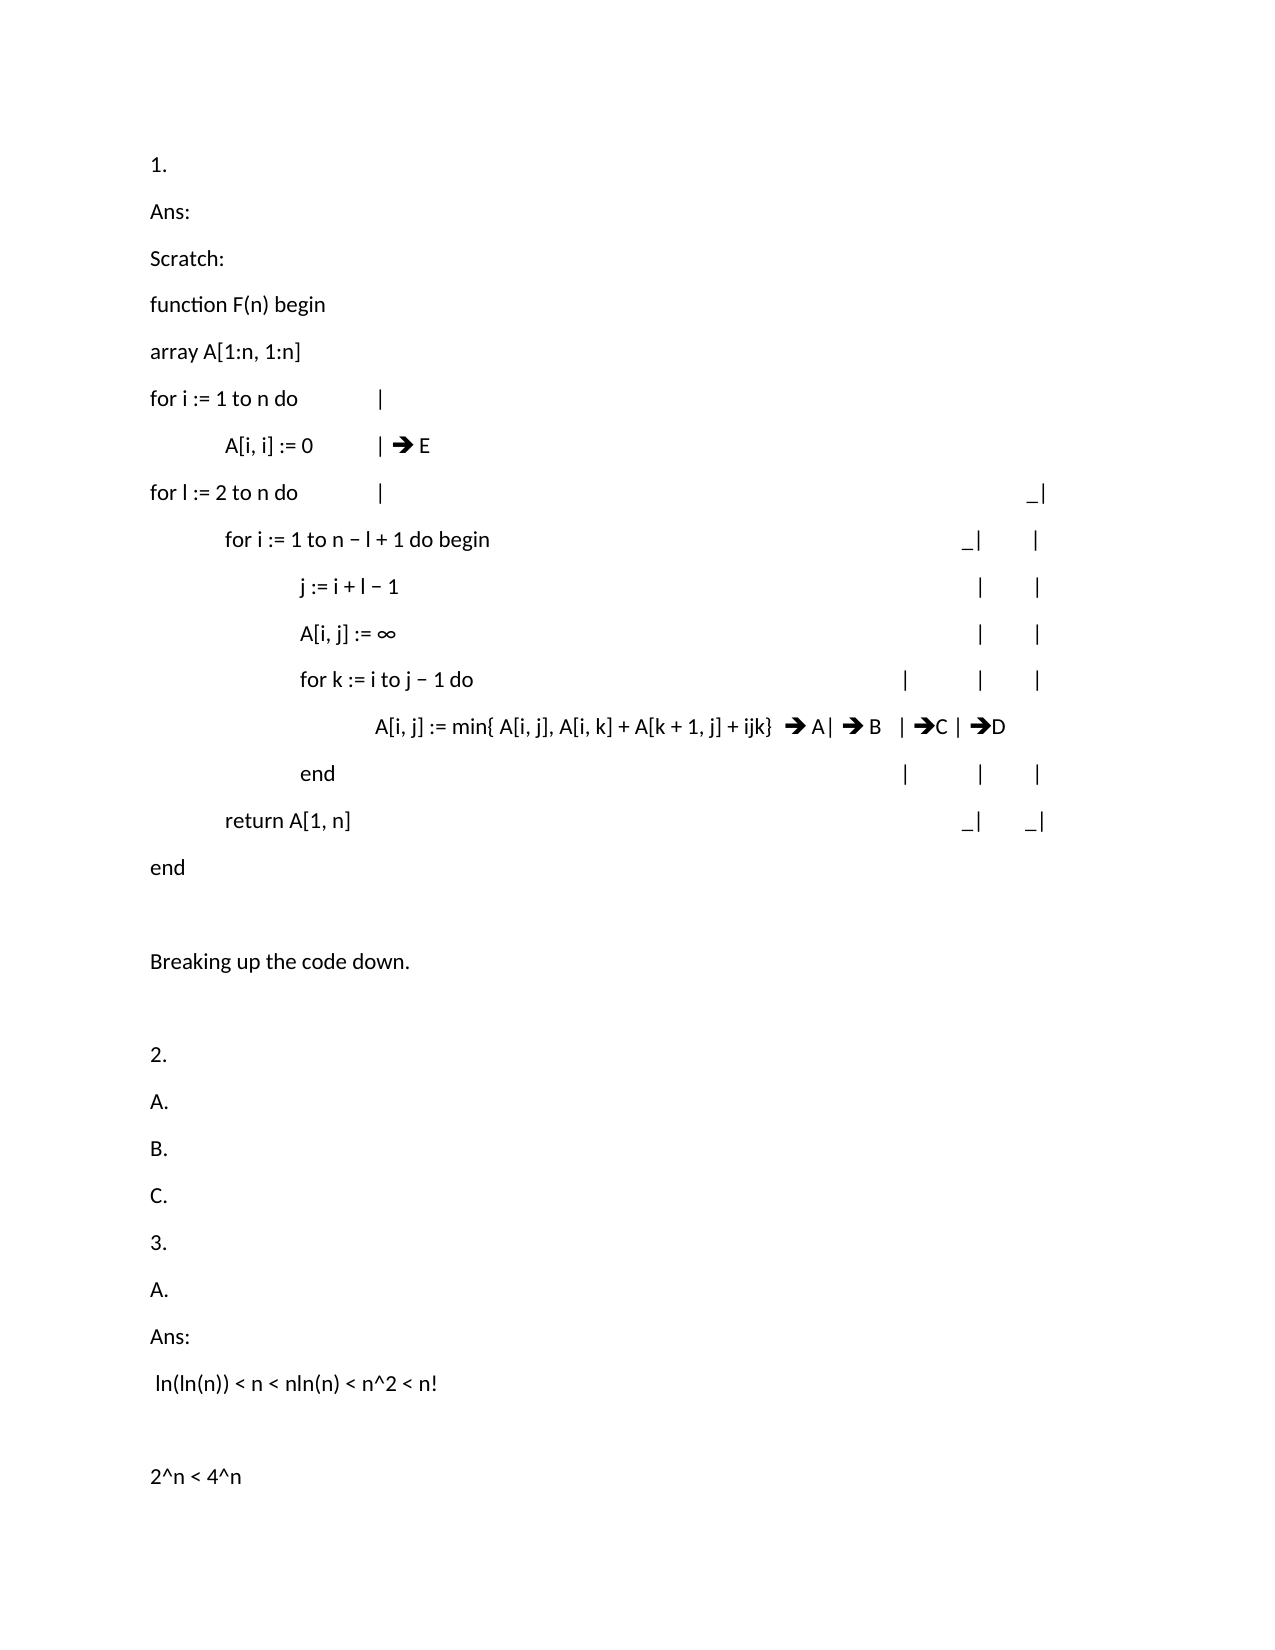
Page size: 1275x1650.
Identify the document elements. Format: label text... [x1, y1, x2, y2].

text A[i, j] := min{ A[i, j], A[i, k] + A[k + 1, j] + ijk} A | B | C | D [300, 712, 1125, 741]
text A[i, j] := ∞ | | [225, 619, 1125, 647]
text Ans: [150, 197, 1125, 225]
text end [150, 853, 1125, 881]
text 2. [150, 1041, 1125, 1069]
text Breaking up the code down. [150, 947, 1125, 975]
text A. [150, 1087, 1125, 1116]
text for k := i to j − 1 do | | | [225, 666, 1125, 694]
text function F(n) begin [150, 291, 1125, 319]
text for i := 1 to n − l + 1 do begin _| | [150, 525, 1125, 553]
text B. [150, 1134, 1125, 1162]
text Ans: [150, 1322, 1125, 1350]
text j := i + l − 1 | | [225, 572, 1125, 600]
text for i := 1 to n do | [150, 384, 1125, 412]
text A[i, i] := 0 | E [150, 431, 1125, 459]
text A. [150, 1275, 1125, 1303]
text C. [150, 1181, 1125, 1209]
text return A[1, n] _| _| [150, 806, 1125, 834]
text array A[1:n, 1:n] [150, 337, 1125, 366]
text for l := 2 to n do | _| [150, 478, 1125, 506]
text Scratch: [150, 244, 1125, 272]
text 3. [150, 1228, 1125, 1256]
text ln(ln(n)) < n < nln(n) < n^2 < n! [150, 1369, 1125, 1397]
text 2^n < 4^n [150, 1462, 1125, 1491]
text 1. [150, 150, 1125, 178]
text end | | | [225, 759, 1125, 787]
